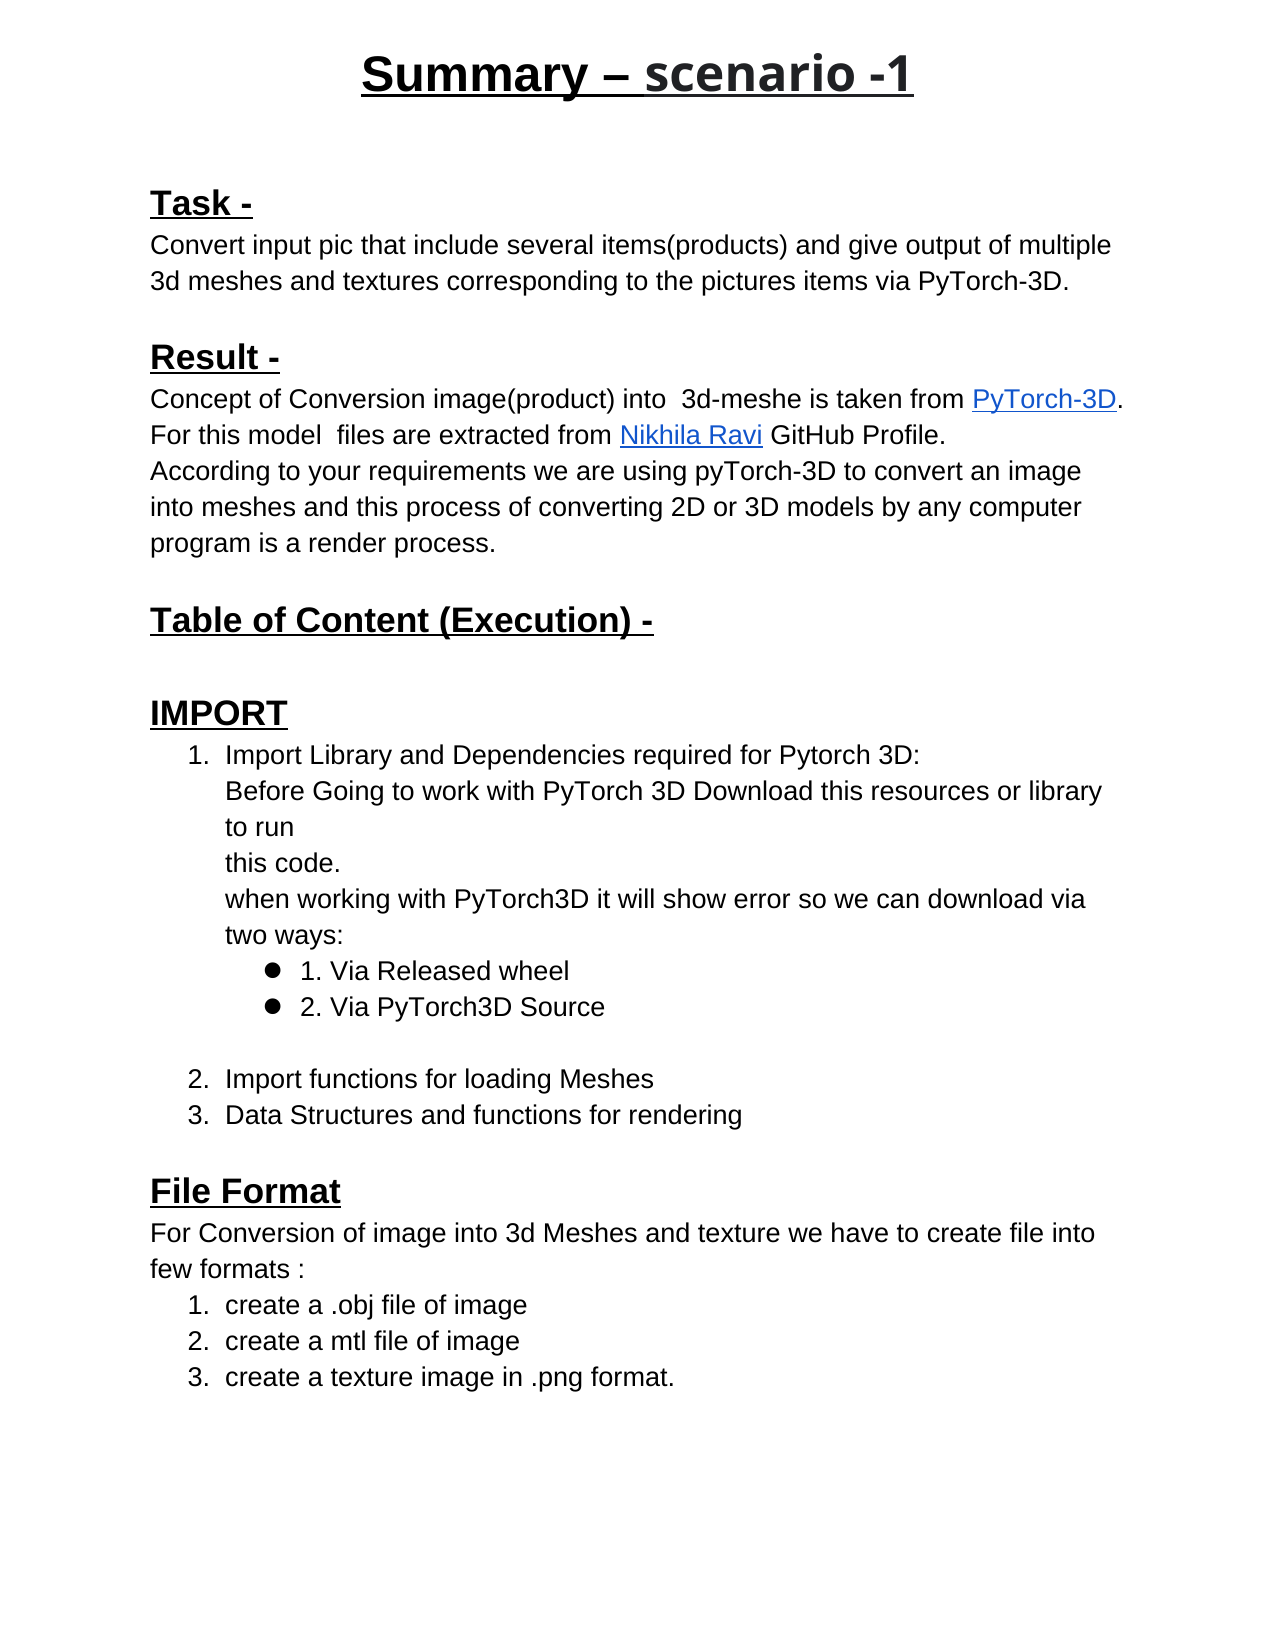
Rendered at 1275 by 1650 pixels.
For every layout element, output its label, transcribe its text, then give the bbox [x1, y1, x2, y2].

list create a texture image in .png format. [187, 1361, 1125, 1392]
list Data Structures and functions for rendering [187, 1099, 1125, 1130]
list create a .obj file of image [187, 1289, 1125, 1321]
text File Format [150, 1171, 1125, 1211]
list 1. Via Released wheel [262, 955, 1125, 986]
text Concept of Conversion image(product) into 3d-meshe is taken from PyTorch-3D. [150, 383, 1125, 414]
text Before Going to work with PyTorch 3D Download this resources or library to run [225, 775, 1125, 842]
text Task - [150, 182, 1125, 223]
text this code. [225, 847, 1125, 878]
list Import Library and Dependencies required for Pytorch 3D: [187, 739, 1125, 770]
text Table of Content (Execution) - [150, 599, 1125, 639]
text Summary – scenario -1 [150, 37, 1125, 106]
text For this model files are extracted from Nikhila Ravi GitHub Profile. [150, 419, 1125, 450]
text According to your requirements we are using pyTorch-3D to convert an image into meshes and this process of converting 2D or 3D models by any computer program is a render process. [150, 455, 1125, 558]
list create a mtl file of image [187, 1325, 1125, 1356]
list 2. Via PyTorch3D Source [262, 991, 1125, 1022]
text For Conversion of image into 3d Meshes and texture we have to create file into few formats : [150, 1217, 1125, 1284]
text Convert input pic that include several items(products) and give output of multiple 3d meshes and textures corresponding to the pictures items via PyTorch-3D. [150, 229, 1125, 296]
text Result - [150, 336, 1125, 377]
text IMPORT [150, 692, 1125, 733]
list Import functions for loading Meshes [187, 1063, 1125, 1094]
text when working with PyTorch3D it will show error so we can download via two ways: [225, 883, 1125, 950]
